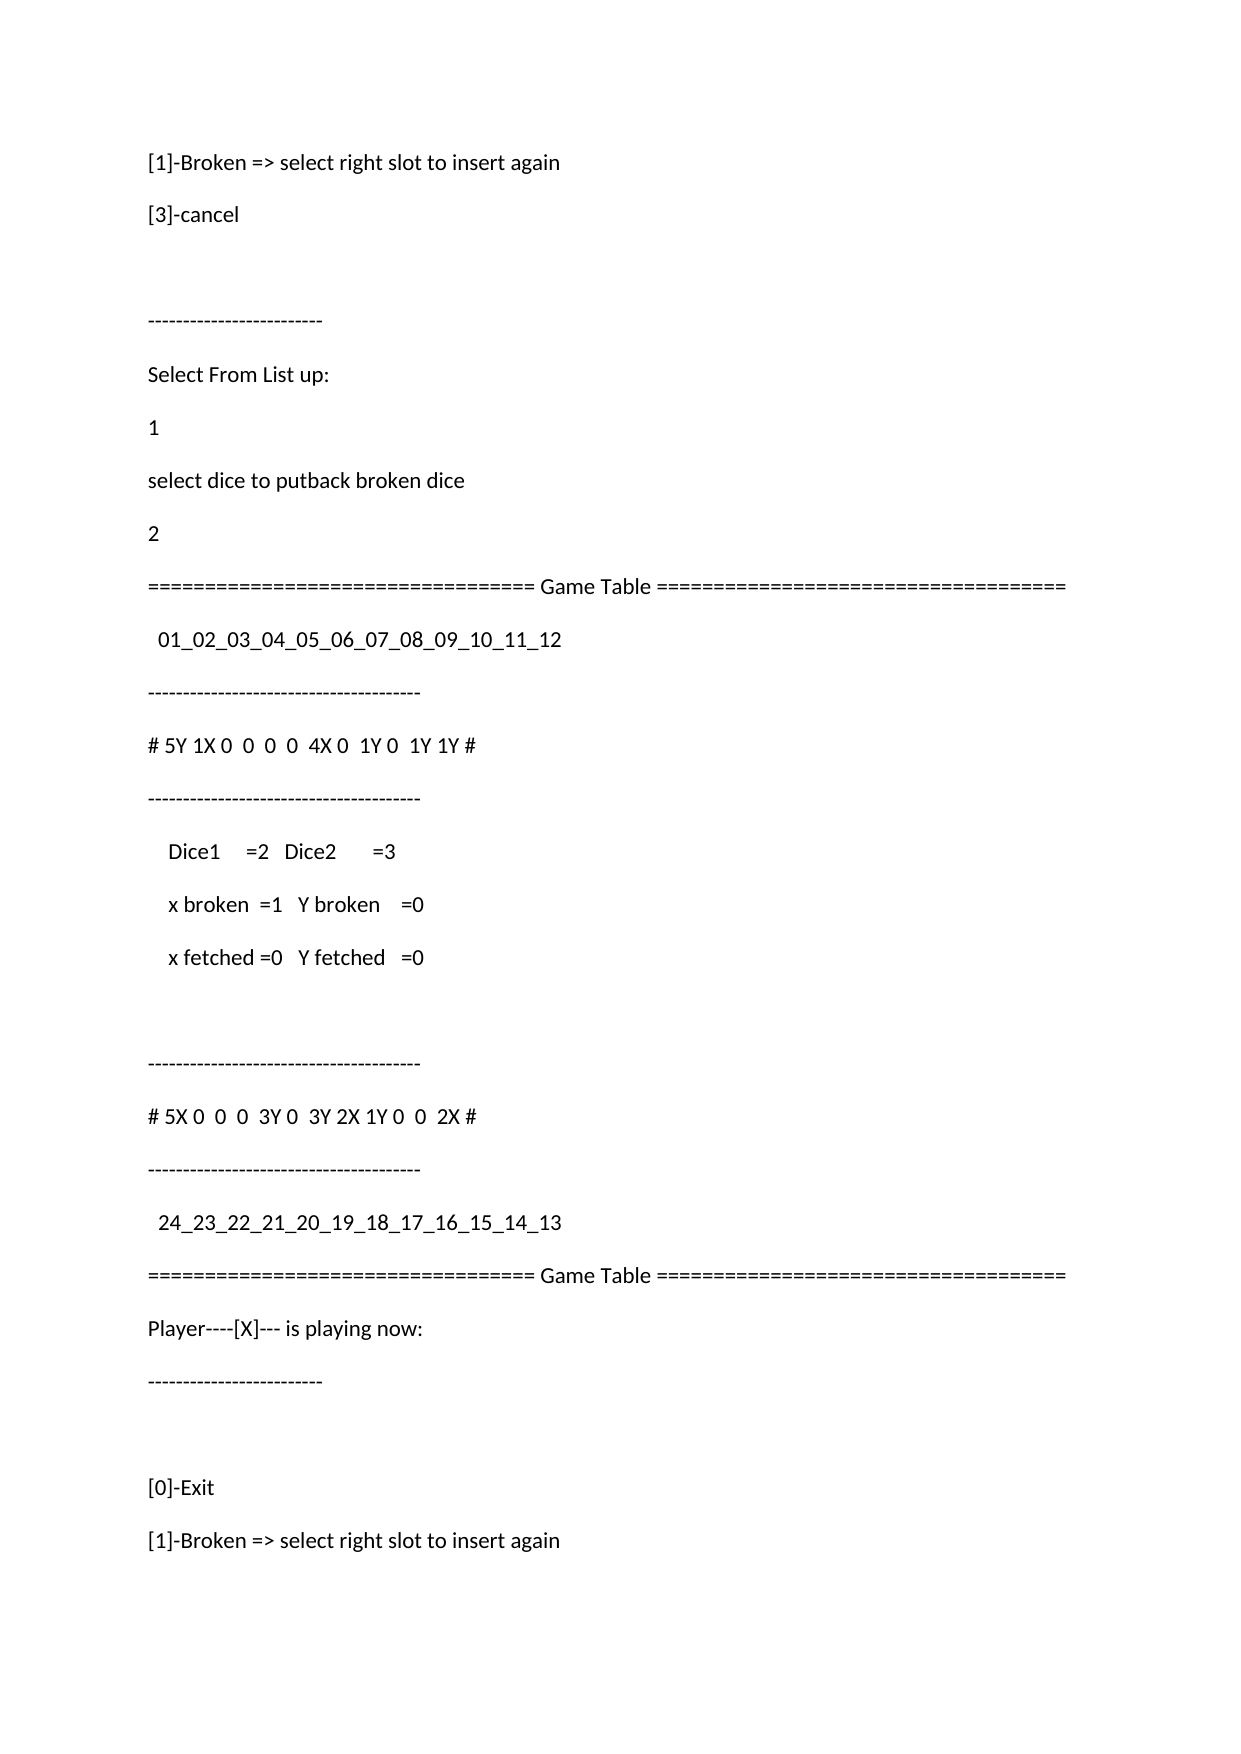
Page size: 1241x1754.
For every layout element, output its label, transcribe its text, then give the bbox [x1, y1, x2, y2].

text [0]-Exit [148, 1473, 1093, 1501]
text [1]-Broken => select right slot to insert again [148, 148, 1093, 176]
text --------------------------------------- [148, 784, 1093, 812]
text 2 [148, 519, 1093, 547]
text # 5Y 1X 0 0 0 0 4X 0 1Y 0 1Y 1Y # [148, 731, 1093, 759]
text select dice to putback broken dice [148, 466, 1093, 494]
text x fetched =0 Y fetched =0 [148, 943, 1093, 971]
text --------------------------------------- [148, 1155, 1093, 1183]
text Dice1 =2 Dice2 =3 [148, 837, 1093, 865]
text Select From List up: [148, 360, 1093, 388]
text --------------------------------------- [148, 1049, 1093, 1077]
text --------------------------------------- [148, 678, 1093, 706]
text # 5X 0 0 0 3Y 0 3Y 2X 1Y 0 0 2X # [148, 1102, 1093, 1130]
text Player----[X]--- is playing now: [148, 1314, 1093, 1342]
text x broken =1 Y broken =0 [148, 890, 1093, 918]
text ------------------------- [148, 1367, 1093, 1395]
text ------------------------- [148, 307, 1093, 335]
text 1 [148, 413, 1093, 441]
text [3]-cancel [148, 201, 1093, 229]
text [148, 1261, 1093, 1289]
text [1]-Broken => select right slot to insert again [148, 1526, 1093, 1554]
text 01_02_03_04_05_06_07_08_09_10_11_12 [148, 625, 1093, 653]
text 24_23_22_21_20_19_18_17_16_15_14_13 [148, 1208, 1093, 1236]
text ================================== Game Table ==================================== [148, 572, 1093, 600]
